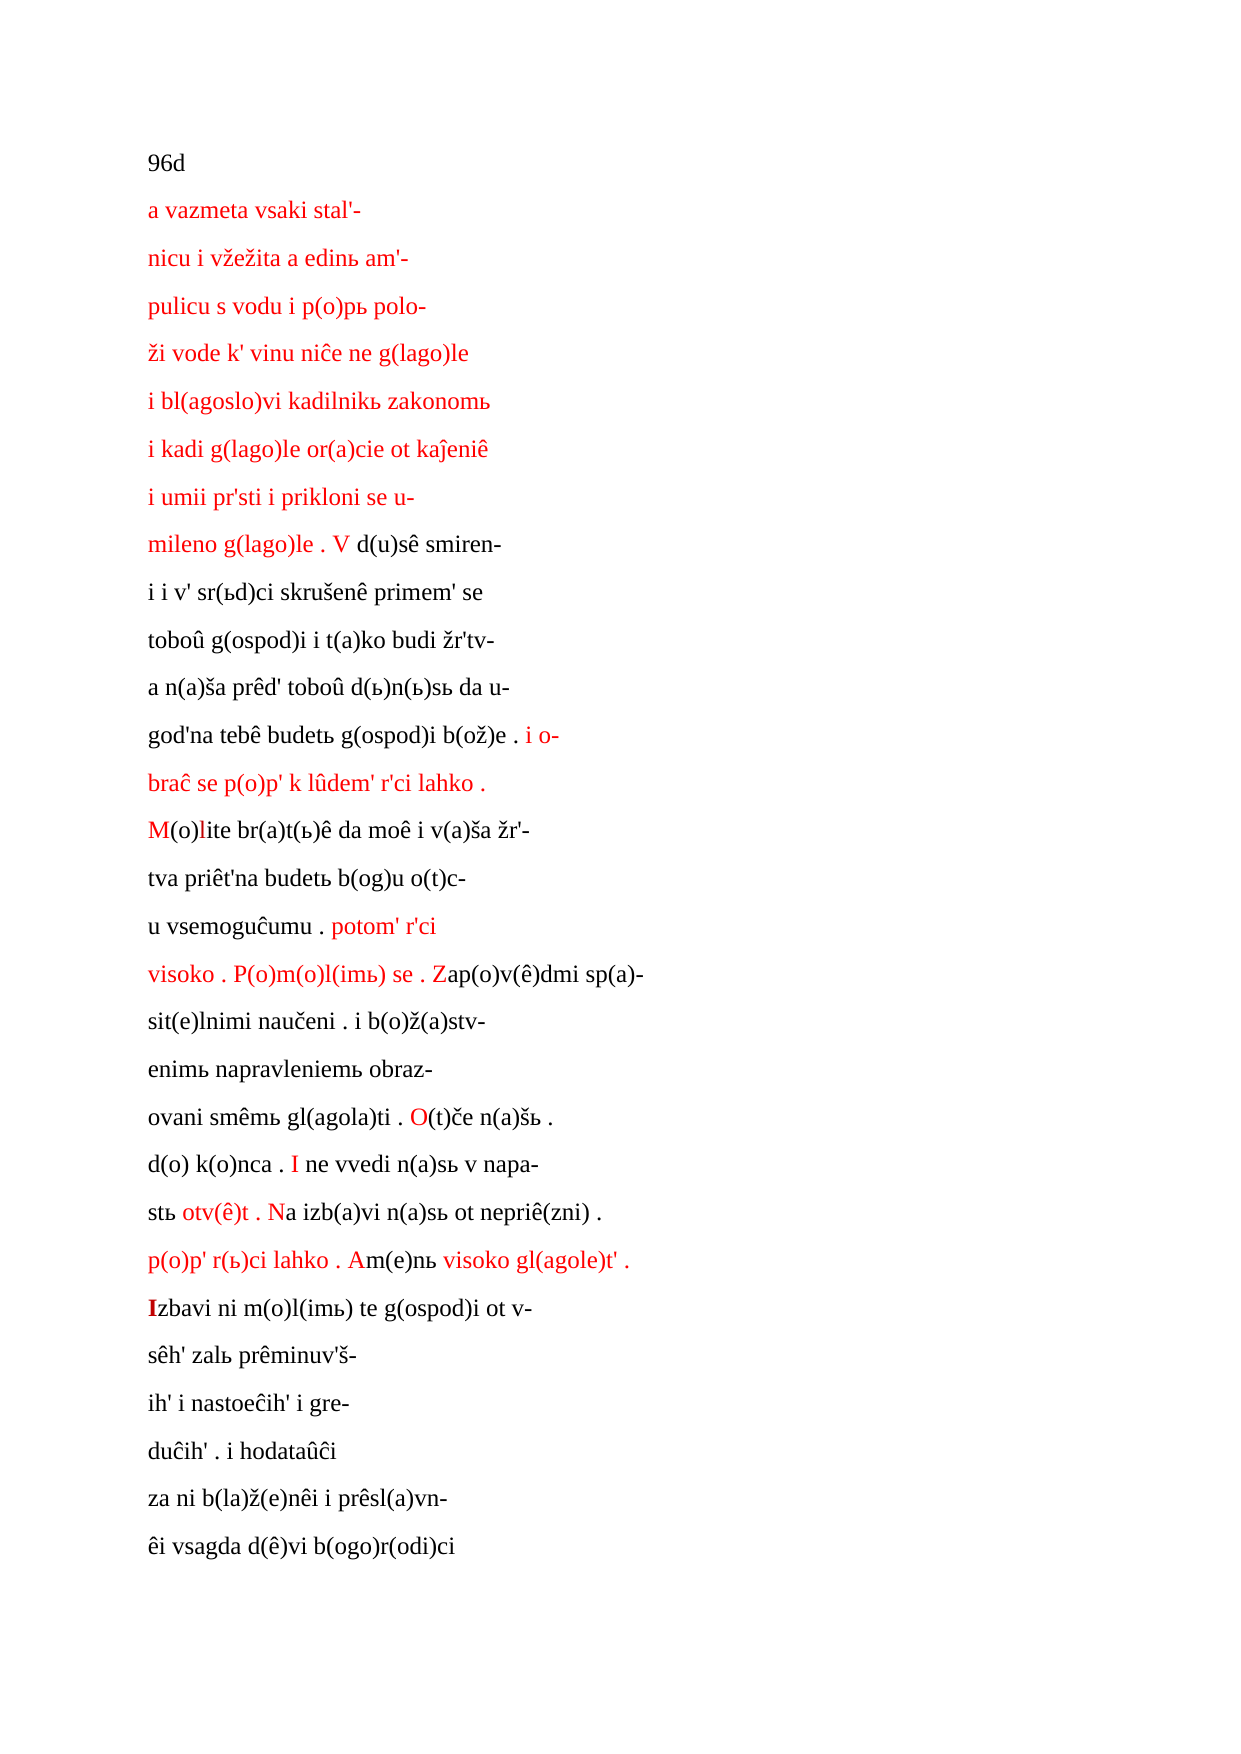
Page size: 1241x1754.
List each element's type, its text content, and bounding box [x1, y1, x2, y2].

text nicu i vžežita a edinь am'- [148, 243, 1093, 272]
text i i v' sr(ьd)ci skrušenê primem' se [148, 577, 1093, 606]
text a vazmeta vsaki stal'- [148, 195, 1093, 224]
text visoko . P(o)m(o)l(imь) se . Zap(o)v(ê)dmi sp(a)- [148, 959, 1093, 987]
text sit(e)lnimi naučeni . i b(o)ž(a)stv- [148, 1006, 1093, 1035]
text braĉ se p(o)p' k lûdem' r'ci lahko . [148, 768, 1093, 797]
text ih' i nastoeĉih' i gre- [148, 1388, 1093, 1417]
text ži vode k' vinu niĉe ne g(lago)le [148, 338, 1093, 367]
text i bl(agoslo)vi kadilnikь zakonomь [148, 386, 1093, 415]
text Izbavi ni m(o)l(imь) te g(ospod)i ot v- [148, 1293, 1093, 1321]
text god'na tebê budetь g(ospod)i b(ož)e . i o- [148, 720, 1093, 749]
text p(o)p' r(ь)ci lahko . Am(e)nь visoko gl(agole)t' . [148, 1245, 1093, 1274]
text êi vsagda d(ê)vi b(ogo)r(odi)ci [148, 1531, 1093, 1560]
text u vsemoguĉumu . potom' r'ci [148, 911, 1093, 940]
text toboû g(ospod)i i t(a)ko budi žr'tv- [148, 625, 1093, 653]
text d(o) k(o)nca . I ne vvedi n(a)sь v napa- [148, 1149, 1093, 1178]
text za ni b(la)ž(e)nêi i prêsl(a)vn- [148, 1483, 1093, 1512]
text sêh' zalь prêminuv'š- [148, 1340, 1093, 1369]
text enimь napravleniemь obraz- [148, 1054, 1093, 1083]
text mileno g(lago)le . V d(u)sê smiren- [148, 529, 1093, 558]
text tva priêt'na budetь b(og)u o(t)c- [148, 863, 1093, 892]
text pulicu s vodu i p(o)pь polo- [148, 291, 1093, 319]
text duĉih' . i hodataûĉi [148, 1436, 1093, 1464]
text i umii pr'sti i prikloni se u- [148, 482, 1093, 510]
text a n(a)ša prêd' toboû d(ь)n(ь)sь da u- [148, 672, 1093, 701]
text M(o)lite br(a)t(ь)ê da moê i v(a)ša žr'- [148, 816, 1093, 844]
text i kadi g(lago)le or(a)cie ot kaĵeniê [148, 434, 1093, 463]
text 96d [148, 148, 1093, 176]
text stь otv(ê)t . Na izb(a)vi n(a)sь ot nepriê(zni) . [148, 1197, 1093, 1226]
text ovani smêmь gl(agola)ti . O(t)če n(a)šь . [148, 1102, 1093, 1131]
